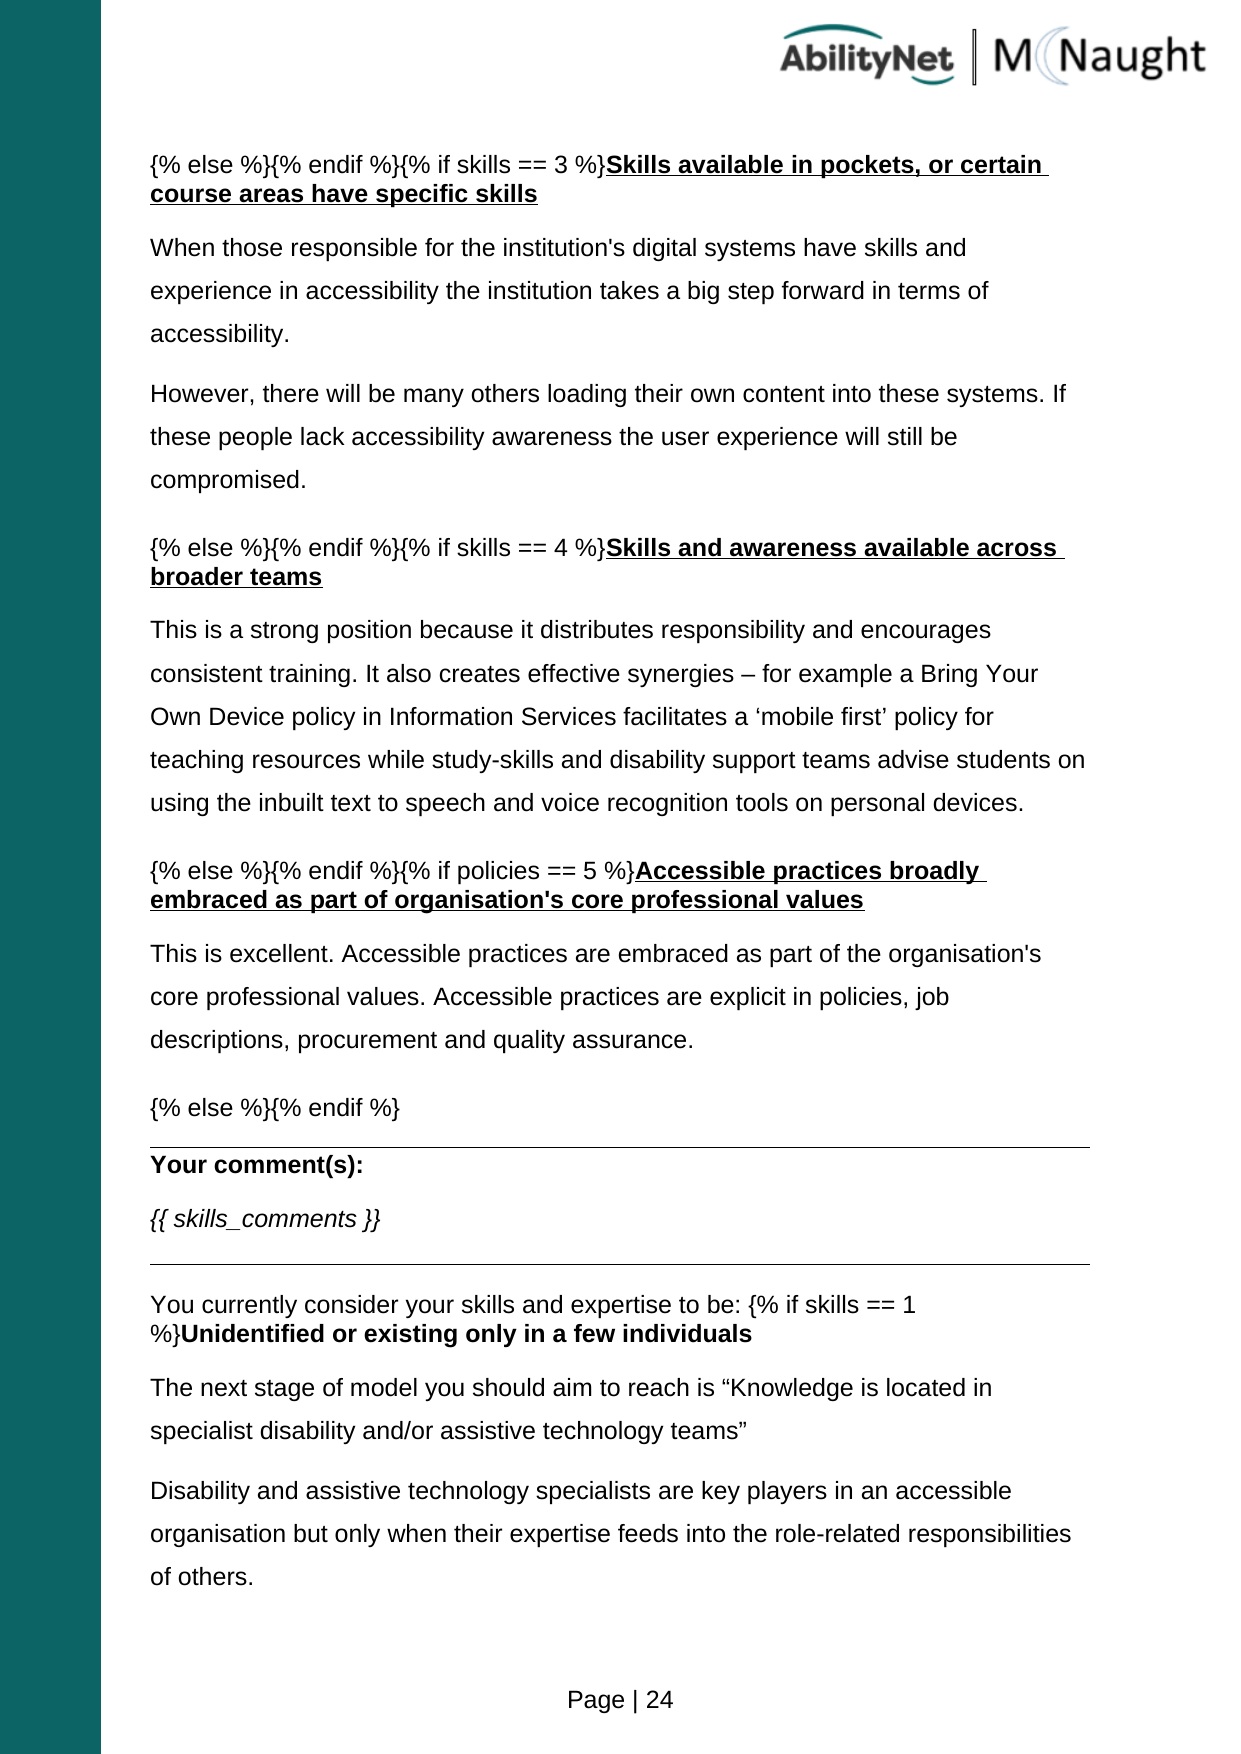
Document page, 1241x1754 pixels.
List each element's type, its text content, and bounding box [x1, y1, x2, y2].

text This is a strong position because it distributes responsibility and encourages consistent training. It also creates effective synergies – for example a Bring Your Own Device policy in Information Services facilitates a ‘mobile first’ policy for teaching resources while study-skills and disability support teams advise students on using the inbuilt text to speech and voice recognition tools on personal devices. [150, 615, 1090, 817]
text You currently consider your skills and expertise to be: {% if skills == 1 %}Unidentified or existing only in a few individuals [150, 1290, 1090, 1348]
text This is excellent. Accessible practices are embraced as part of the organisation's core professional values. Accessible practices are explicit in policies, job descriptions, procurement and quality assurance. [150, 938, 1090, 1053]
text The next stage of model you should aim to reach is “Knowledge is located in specialist disability and/or assistive technology teams” [150, 1373, 1090, 1444]
picture [772, 23, 1211, 94]
text {% else %}{% endif %} [150, 1093, 1090, 1122]
text However, there will be many others loading their own content into these systems. If these people lack accessibility awareness the user experience will still be compromised. [150, 378, 1090, 493]
text When those responsible for the institution's digital systems have skills and experience in accessibility the institution takes a big step forward in terms of accessibility. [150, 232, 1090, 347]
text {{ skills_comments }} [150, 1200, 1090, 1264]
text {% else %}{% endif %}{% if policies == 5 %}Accessible practices broadly embraced as part of organisation's core professional values [150, 856, 1090, 913]
text {% else %}{% endif %}{% if skills == 4 %}Skills and awareness available across broader teams [150, 533, 1090, 590]
text Disability and assistive technology specialists are key players in an accessible organisation but only when their expertise feeds into the role-related responsibilities of others. [150, 1476, 1090, 1591]
text {% else %}{% endif %}{% if skills == 3 %}Skills available in pockets, or certain course areas have specific skills [150, 150, 1090, 207]
text Your comment(s): [150, 1148, 1090, 1179]
